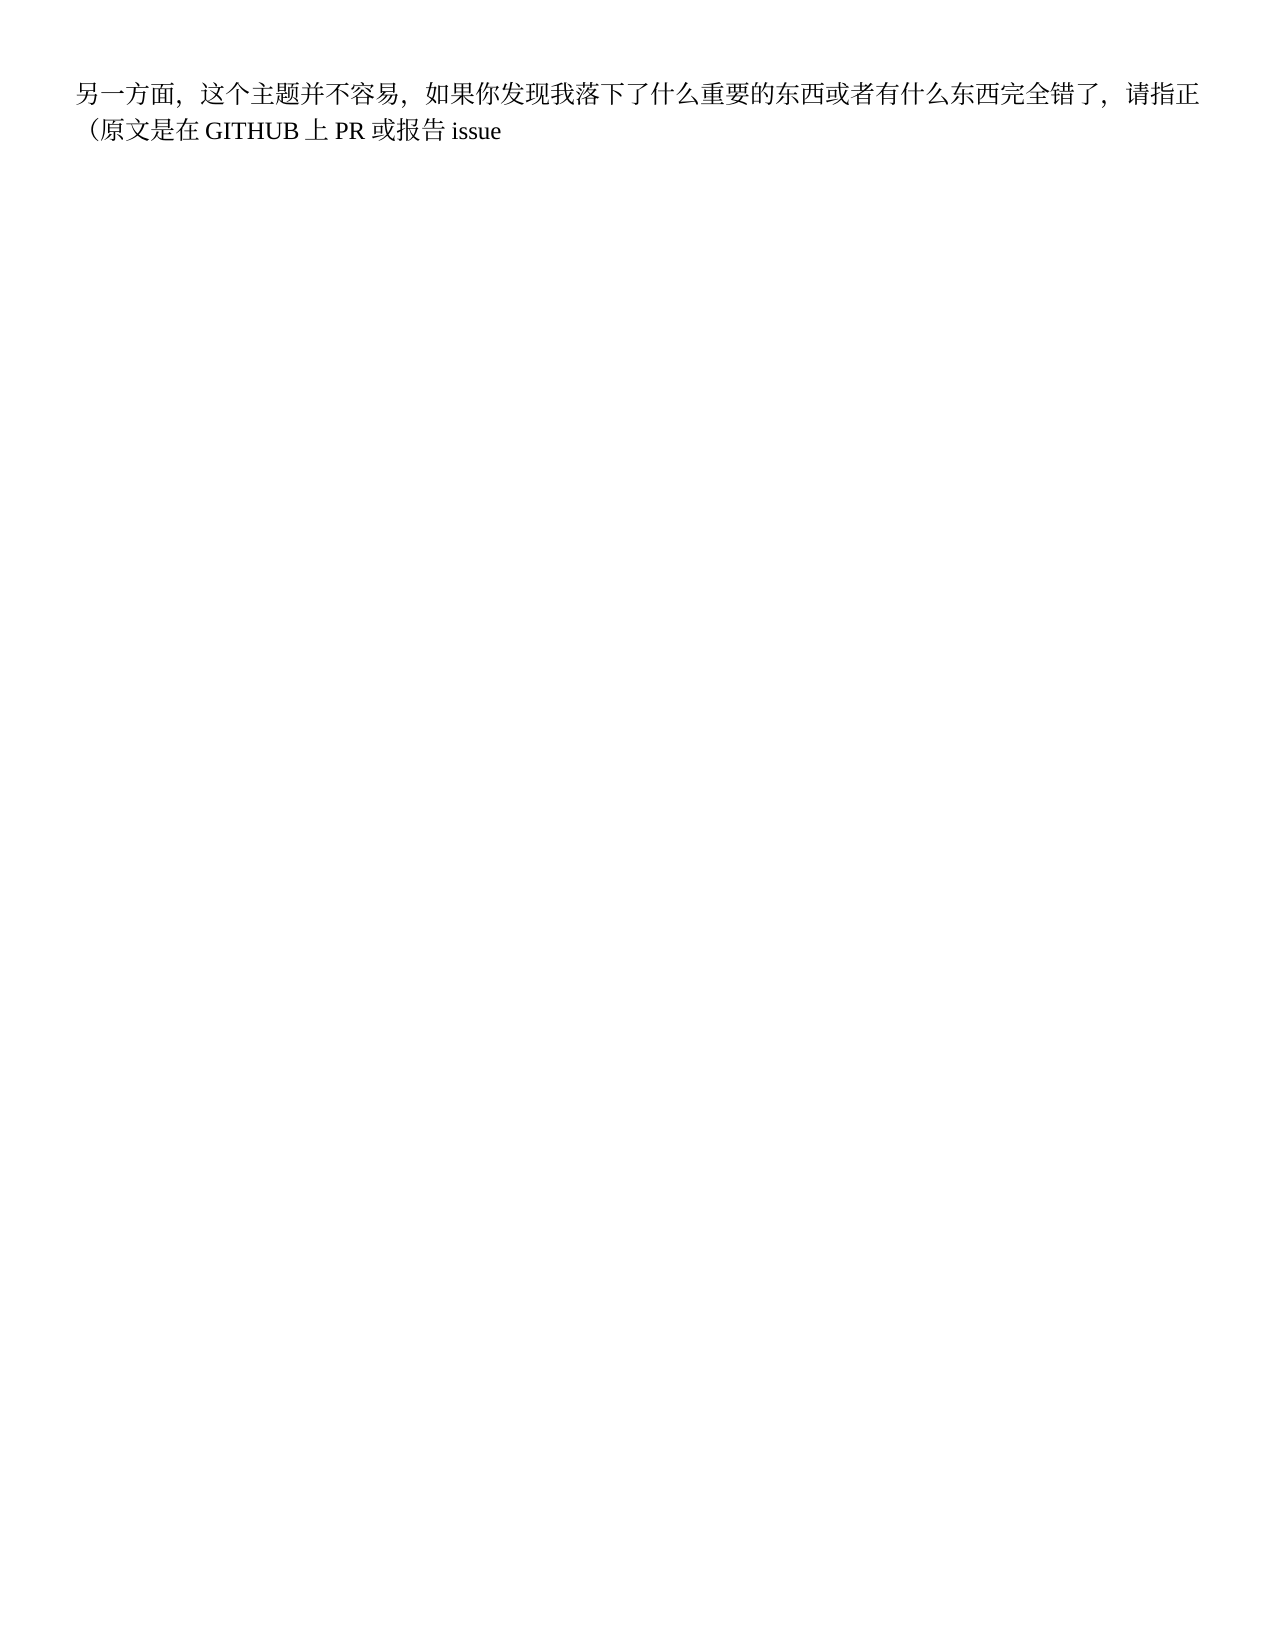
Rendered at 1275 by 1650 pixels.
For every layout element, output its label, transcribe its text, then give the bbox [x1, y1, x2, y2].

text 另一方面，这个主题并不容易，如果你发现我落下了什么重要的东西或者有什么东西完全错了，请指正（原文是在GITHUB上PR 或报告issue [75, 75, 1200, 147]
